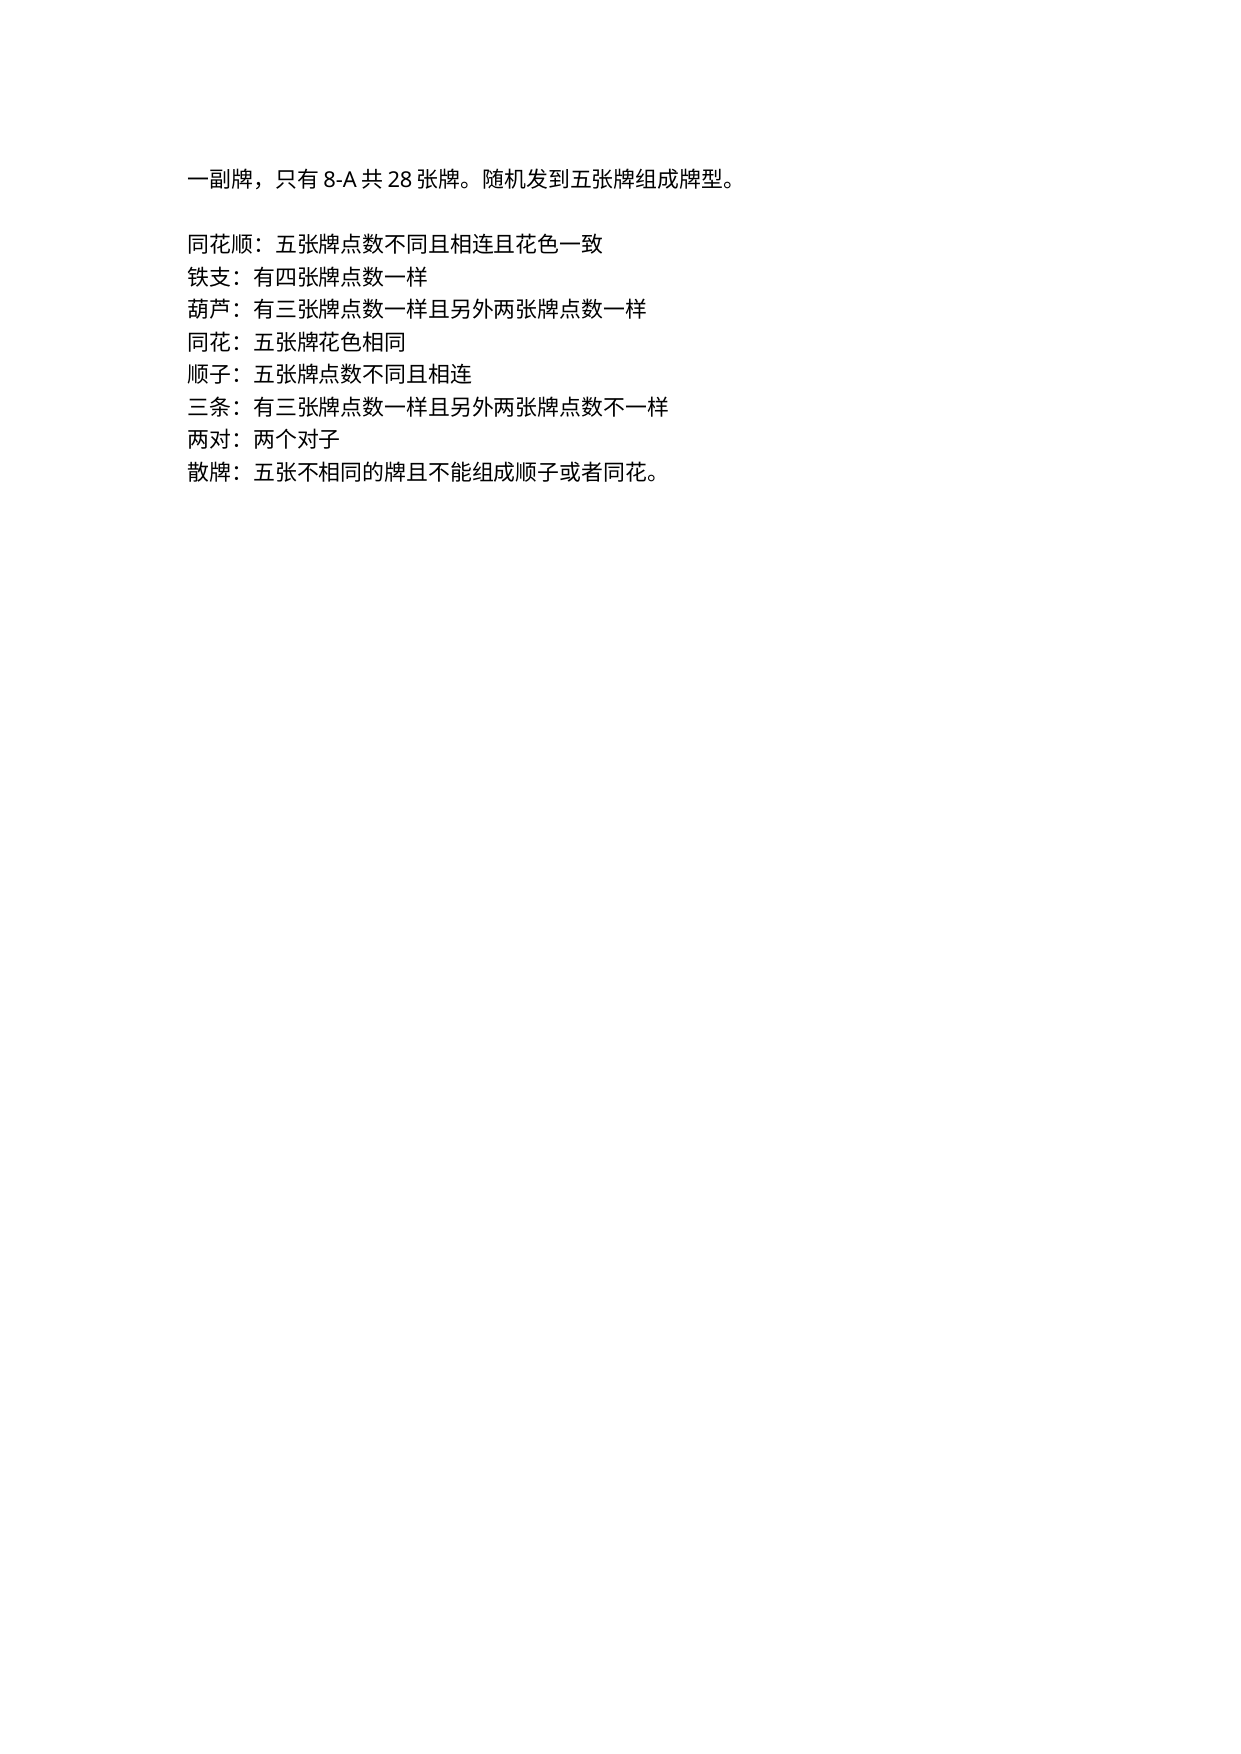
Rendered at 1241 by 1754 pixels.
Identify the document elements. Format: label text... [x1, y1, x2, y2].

text 一副牌，只有8-A共28张牌。随机发到五张牌组成牌型。 [187, 162, 1053, 194]
text 同花顺：五张牌点数不同且相连且花色一致 [187, 227, 1053, 259]
text 顺子：五张牌点数不同且相连 [187, 357, 1053, 389]
text 铁支：有四张牌点数一样 [187, 259, 1053, 292]
text 三条：有三张牌点数一样且另外两张牌点数不一样 [187, 389, 1053, 422]
text 散牌：五张不相同的牌且不能组成顺子或者同花。 [187, 454, 1053, 487]
text 两对：两个对子 [187, 422, 1053, 454]
text 同花：五张牌花色相同 [187, 324, 1053, 357]
text 葫芦：有三张牌点数一样且另外两张牌点数一样 [187, 292, 1053, 324]
